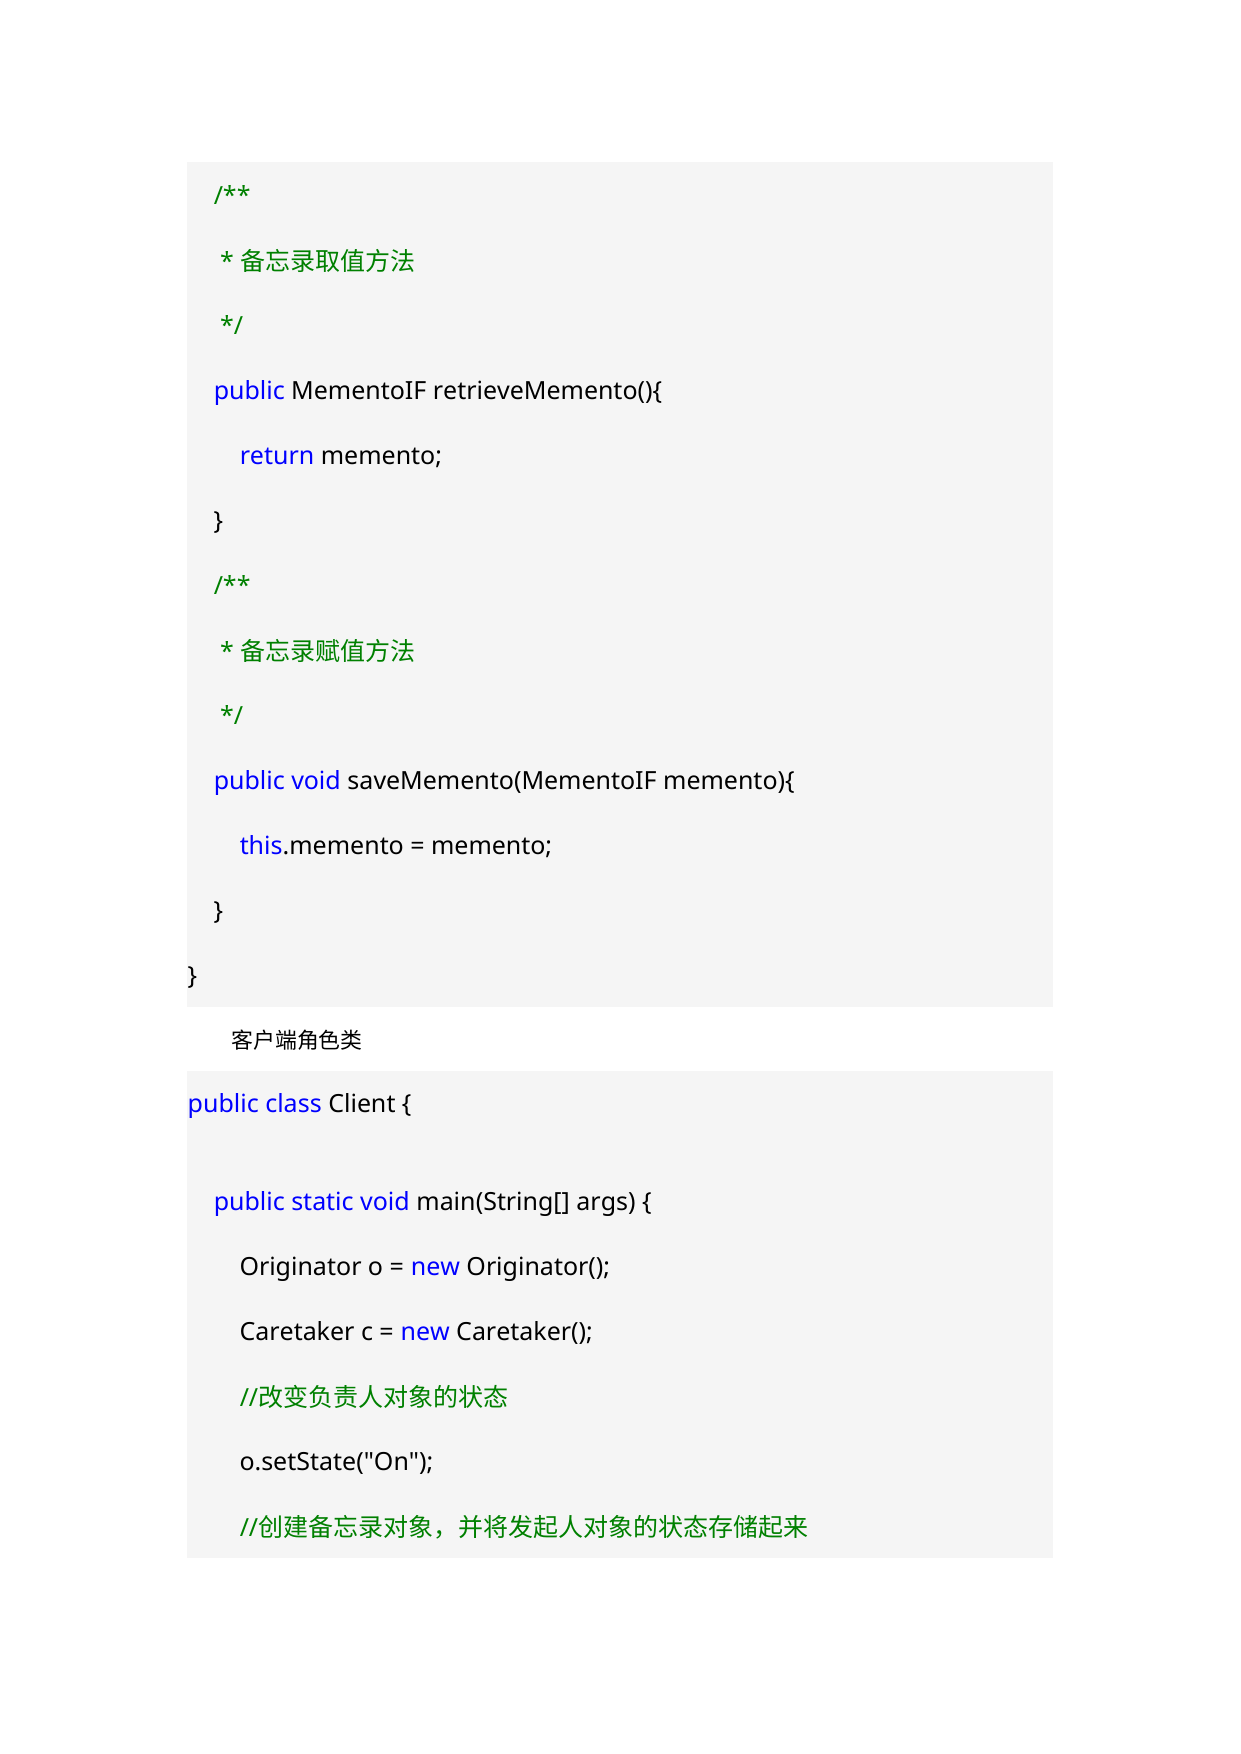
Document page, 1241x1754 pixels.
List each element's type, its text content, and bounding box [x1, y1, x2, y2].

text } [187, 942, 1053, 1007]
text public static void main(String[] args) { [187, 1168, 1053, 1233]
text */ [187, 292, 1053, 357]
text public MementoIF retrieveMemento(){ [187, 357, 1053, 422]
text public class Client { [187, 1071, 1053, 1136]
text * 备忘录赋值方法 [187, 617, 1053, 682]
text } [187, 487, 1053, 552]
text /** [187, 552, 1053, 617]
text */ [187, 682, 1053, 747]
text this.memento = memento; [187, 812, 1053, 877]
text 客户端角色类 [187, 1023, 1053, 1055]
text * 备忘录取值方法 [187, 227, 1053, 292]
text /** [187, 162, 1053, 227]
text Caretaker c = new Caretaker(); [187, 1298, 1053, 1363]
text return memento; [187, 422, 1053, 487]
text public void saveMemento(MementoIF memento){ [187, 747, 1053, 812]
text o.setState("On"); [187, 1428, 1053, 1493]
text } [187, 877, 1053, 942]
text Originator o = new Originator(); [187, 1233, 1053, 1298]
text //创建备忘录对象，并将发起人对象的状态存储起来 [187, 1493, 1053, 1558]
text //改变负责人对象的状态 [187, 1363, 1053, 1428]
